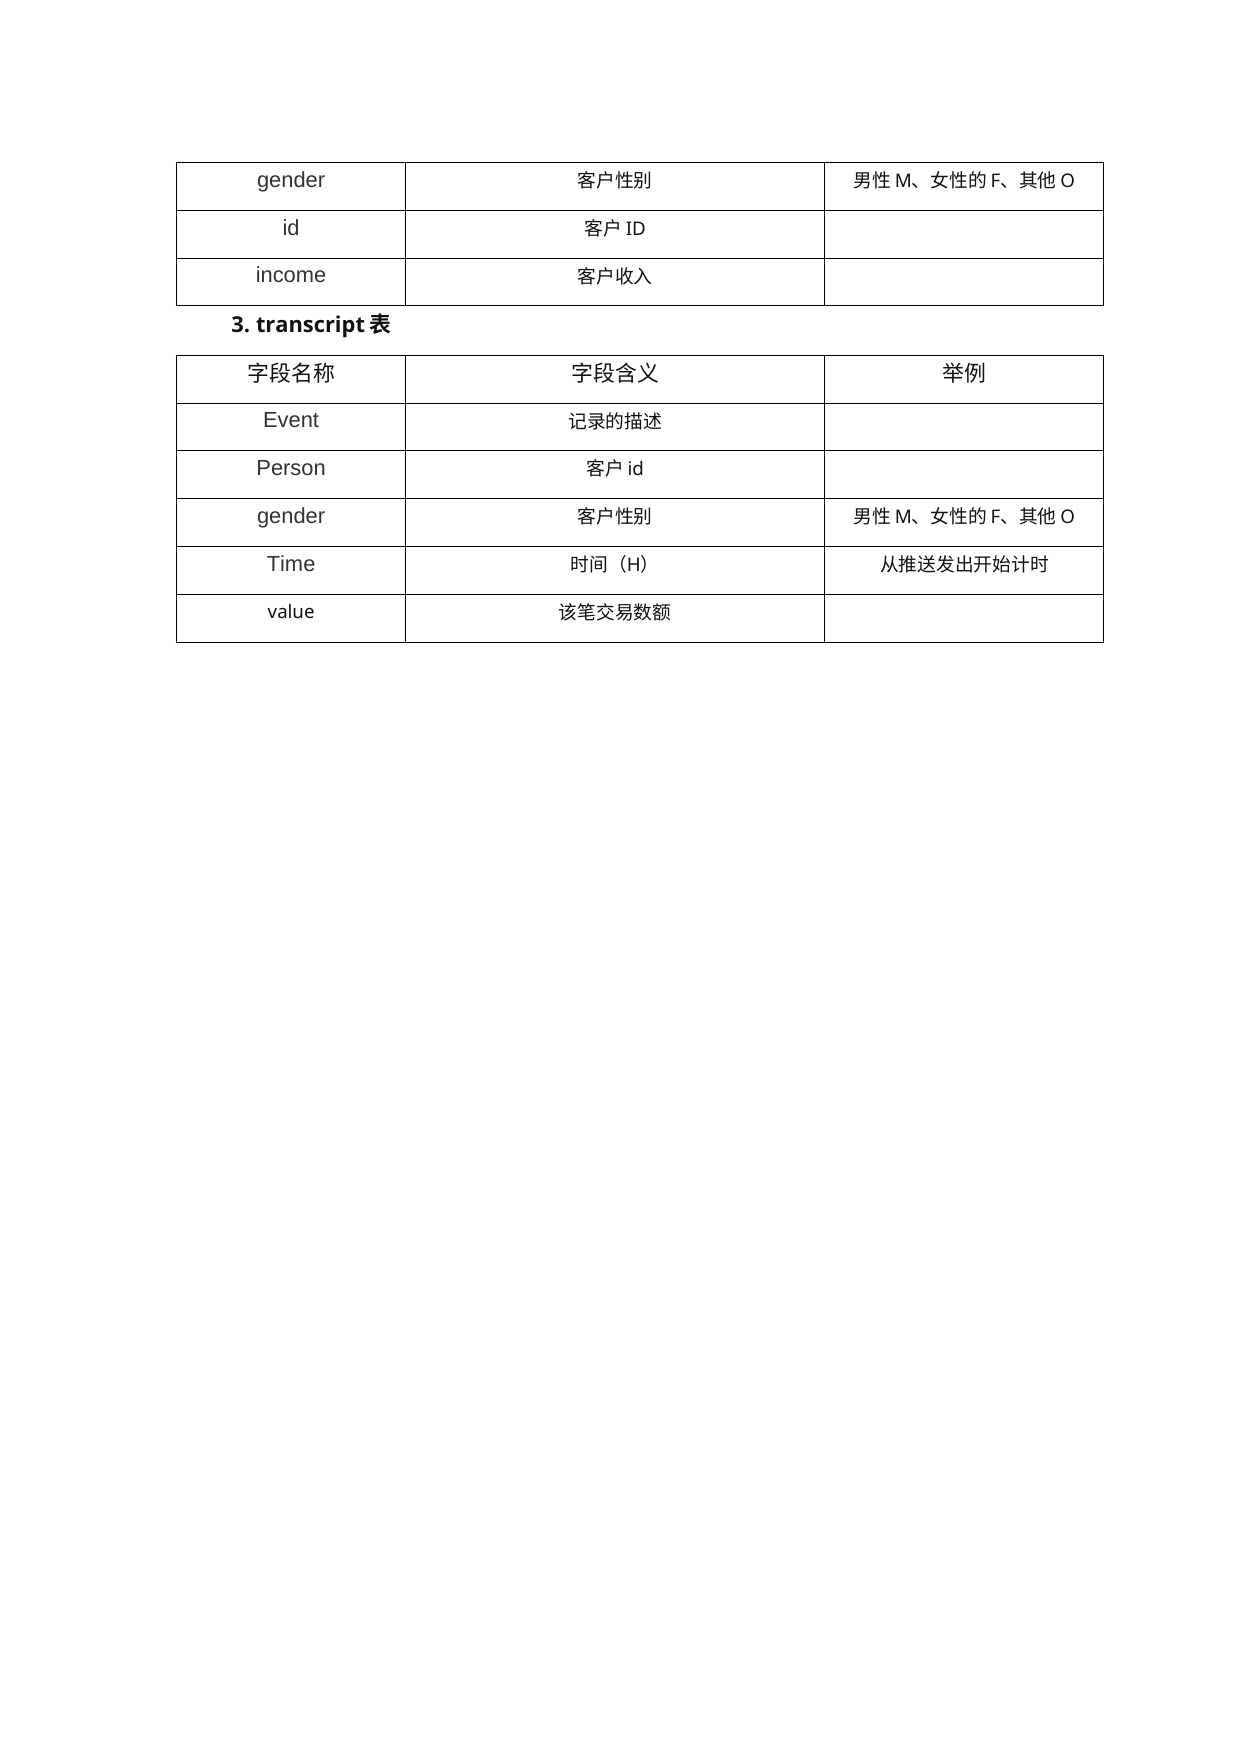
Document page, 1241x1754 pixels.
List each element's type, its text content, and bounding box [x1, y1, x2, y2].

table_header 举例 [825, 356, 1103, 403]
table_cell 客户性别 [406, 499, 824, 546]
table_cell [825, 595, 1103, 642]
table_cell id [177, 211, 405, 258]
table_cell 客户收入 [406, 259, 824, 305]
table_cell gender [177, 499, 405, 546]
table_cell 从推送发出开始计时 [825, 547, 1103, 594]
table_cell 客户id [406, 451, 824, 498]
table_cell Time [177, 547, 405, 594]
table_header 字段含义 [406, 356, 824, 403]
list transcript表 [187, 306, 1053, 339]
table_cell 该笔交易数额 [406, 595, 824, 642]
table_cell Event [177, 404, 405, 450]
table_cell income [177, 259, 405, 305]
table_cell 男性M、女性的F、其他O [825, 163, 1103, 210]
table_cell 客户性别 [406, 163, 824, 210]
table_cell [825, 404, 1103, 450]
table_cell value [177, 595, 405, 642]
table_cell [825, 451, 1103, 498]
table_cell [825, 211, 1103, 258]
table_cell gender [177, 163, 405, 210]
table_cell 男性M、女性的F、其他O [825, 499, 1103, 546]
table_cell [825, 259, 1103, 305]
table_cell 记录的描述 [406, 404, 824, 450]
table_cell 客户ID [406, 211, 824, 258]
table_cell Person [177, 451, 405, 498]
table_cell 时间（H） [406, 547, 824, 594]
table_header 字段名称 [177, 356, 405, 403]
